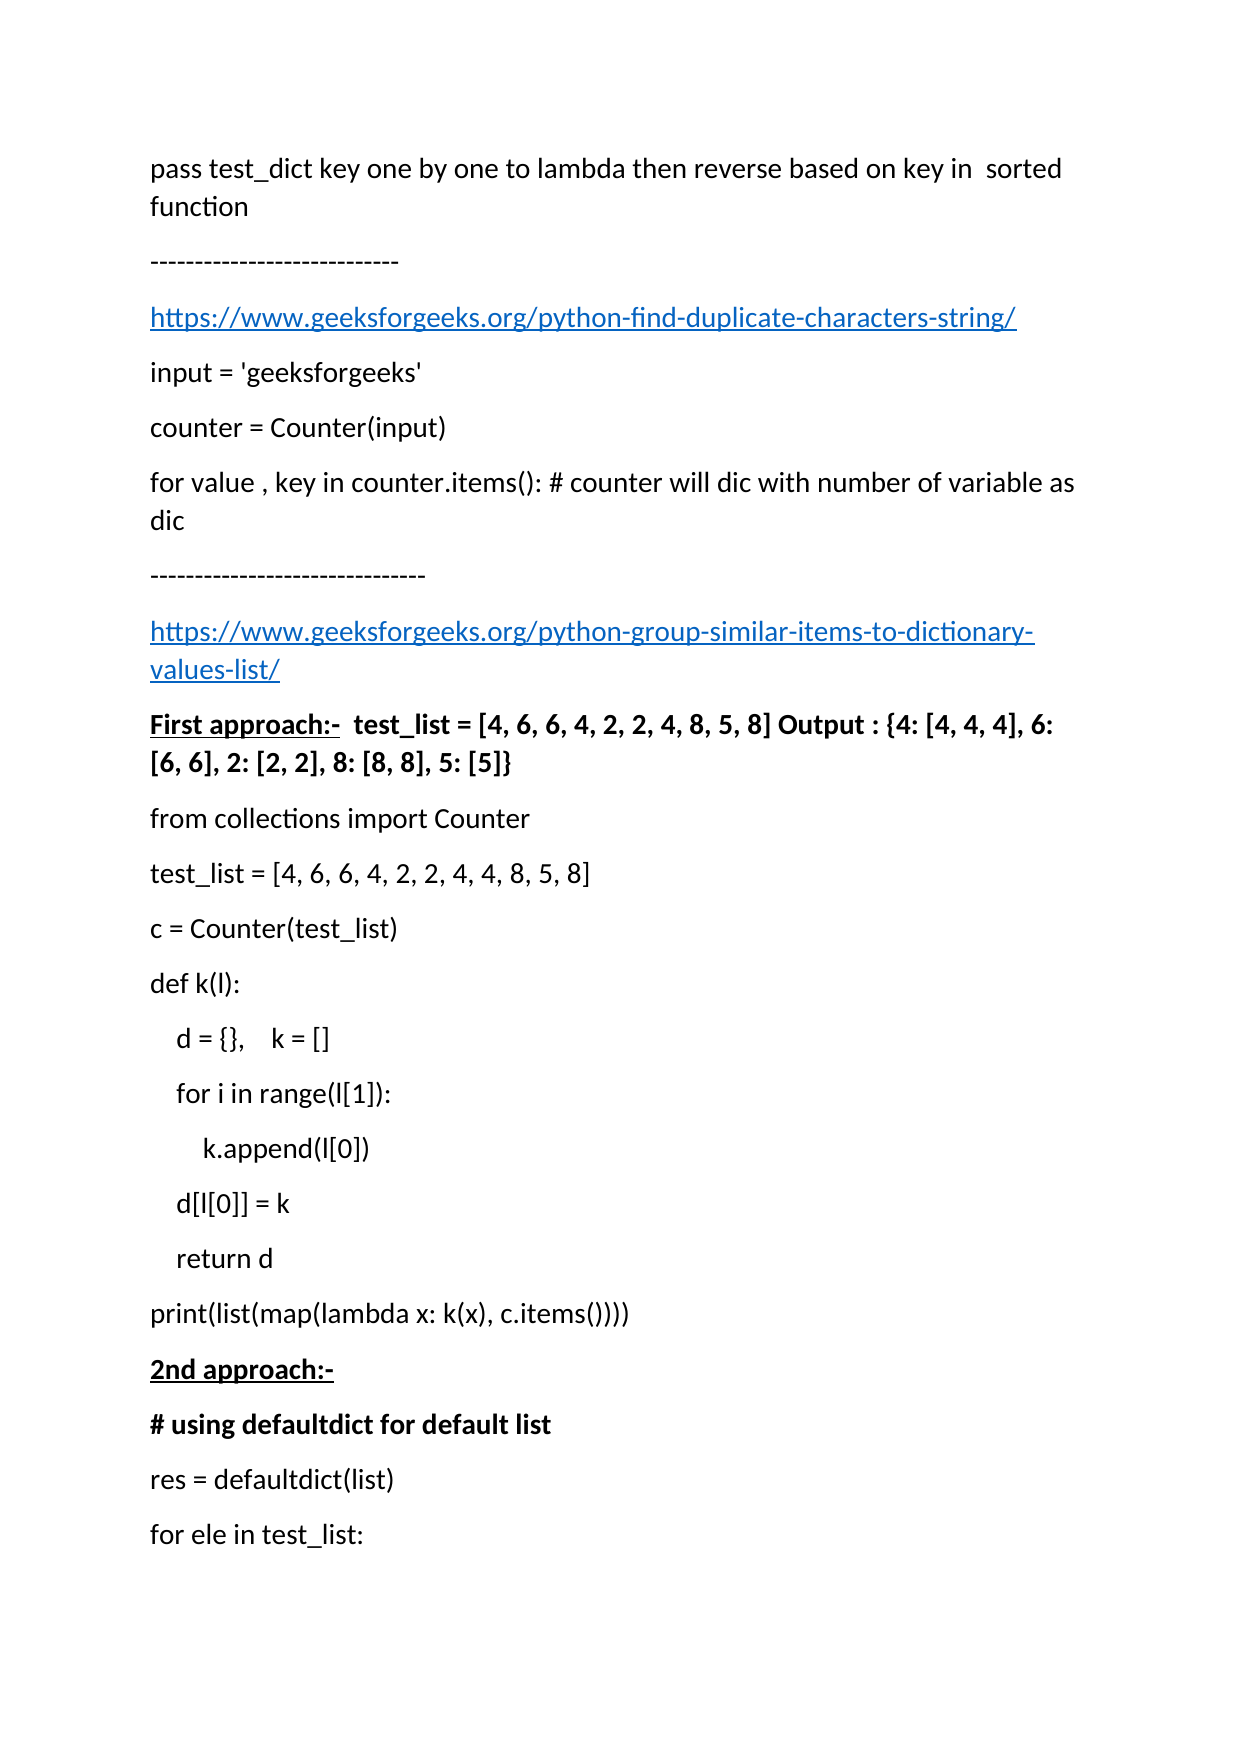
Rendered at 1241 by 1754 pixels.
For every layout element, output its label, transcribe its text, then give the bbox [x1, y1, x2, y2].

text d[l[0]] = k [150, 1185, 1090, 1221]
text First approach:- test_list = [4, 6, 6, 4, 2, 2, 4, 8, 5, 8] Output : {4: [4, 4, 4], 6: [6, 6], 2: [2, 2], 8: [8, 8], 5: [5]} [150, 706, 1090, 780]
text k.append(l[0]) [150, 1130, 1090, 1166]
text https://www.geeksforgeeks.org/python-find-duplicate-characters-string/ [150, 299, 1090, 334]
text # using defaultdict for default list [150, 1406, 1090, 1441]
text test_list = [4, 6, 6, 4, 2, 2, 4, 4, 8, 5, 8] [150, 855, 1090, 890]
text res = defaultdict(list) [150, 1461, 1090, 1497]
text for value , key in counter.items(): # counter will dic with number of variable as dic [150, 464, 1090, 538]
text print(list(map(lambda x: k(x), c.items()))) [150, 1296, 1090, 1331]
text 2nd approach:- [150, 1351, 1090, 1386]
text return d [150, 1241, 1090, 1276]
text pass test_dict key one by one to lambda then reverse based on key in sorted function [150, 150, 1090, 224]
text for ele in test_list: [150, 1516, 1090, 1552]
text for i in range(l[1]): [150, 1075, 1090, 1111]
text d = {}, k = [] [150, 1020, 1090, 1056]
text input = 'geeksforgeeks' [150, 354, 1090, 389]
text from collections import Counter [150, 800, 1090, 835]
text ------------------------------- [150, 557, 1090, 593]
text counter = Counter(input) [150, 409, 1090, 444]
text def k(l): [150, 965, 1090, 1001]
text https://www.geeksforgeeks.org/python-group-similar-items-to-dictionary-values-list/ [150, 613, 1090, 687]
text ---------------------------- [150, 243, 1090, 279]
text c = Counter(test_list) [150, 910, 1090, 946]
